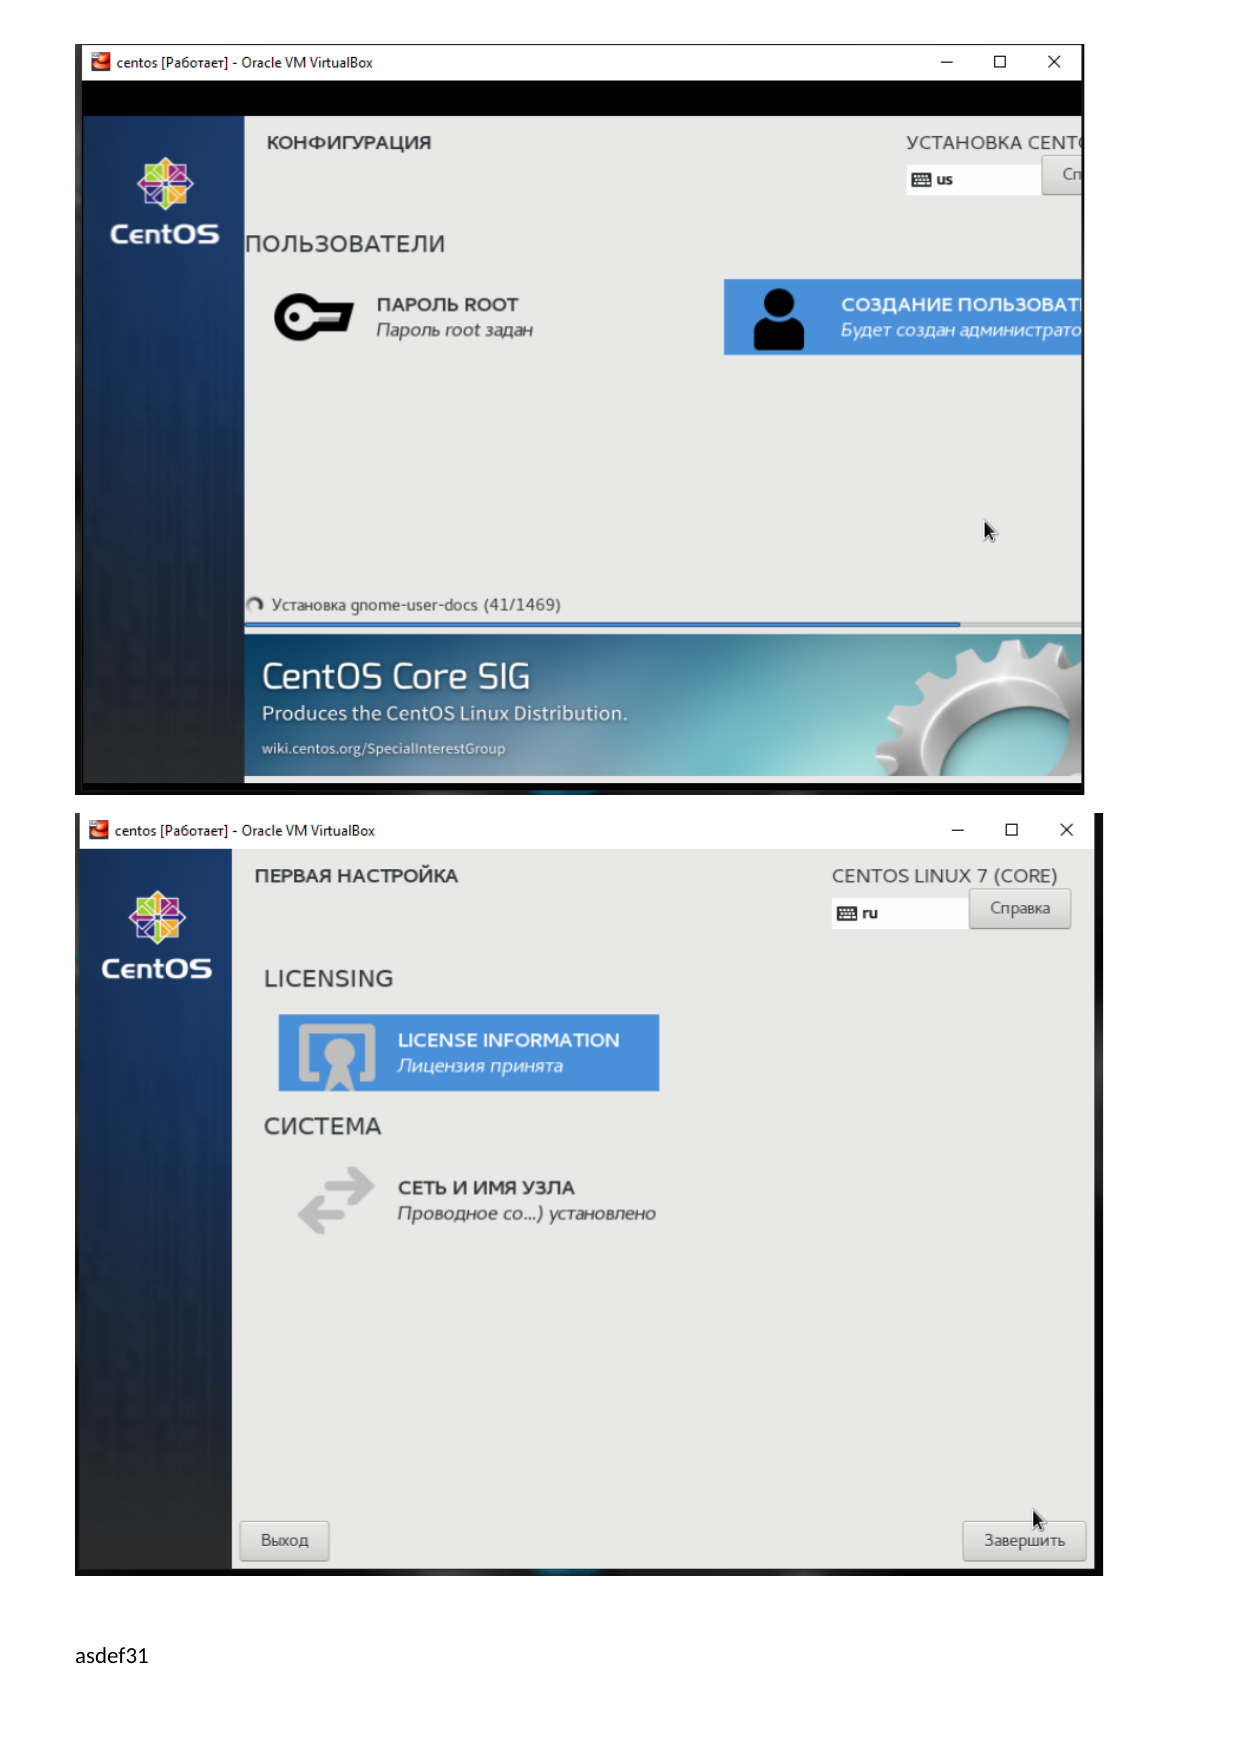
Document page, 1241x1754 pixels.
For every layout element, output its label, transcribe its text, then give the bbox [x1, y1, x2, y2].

text asdef31 [75, 1641, 1165, 1669]
picture [75, 44, 1085, 795]
picture [75, 813, 1104, 1576]
